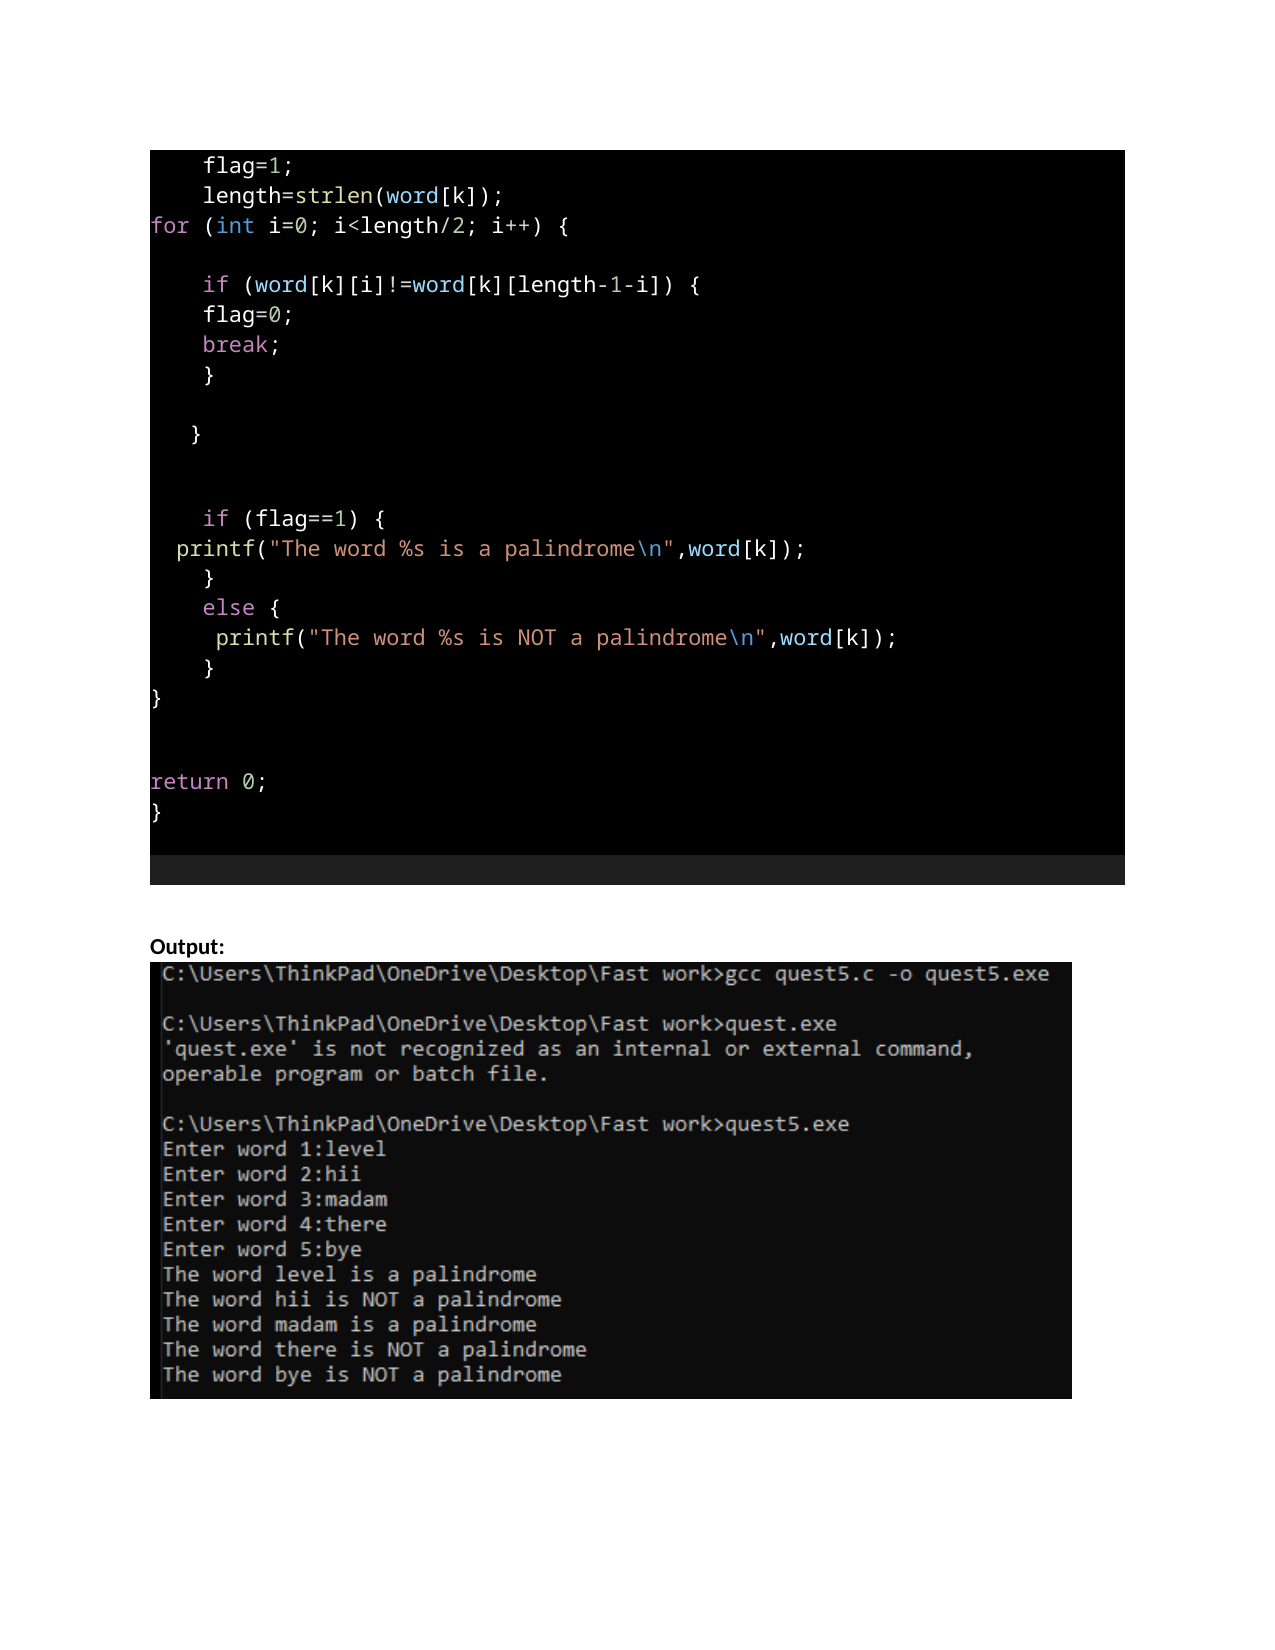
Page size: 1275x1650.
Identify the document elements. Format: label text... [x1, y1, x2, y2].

text return 0; [150, 766, 1125, 796]
text printf("The word %s is NOT a palindrome\n",word[k]); [150, 622, 1125, 652]
text for (int i=0; i<length/2; i++) { [150, 209, 1125, 239]
picture [150, 962, 1072, 1399]
text } [150, 418, 1125, 448]
text } [150, 652, 1125, 681]
text else { [150, 592, 1125, 622]
text break; [150, 329, 1125, 358]
text printf("The word %s is a palindrome\n",word[k]); [150, 532, 1125, 562]
text flag=1; [150, 150, 1125, 180]
text if (flag==1) { [150, 503, 1125, 532]
text length=strlen(word[k]); [150, 180, 1125, 209]
text } [150, 358, 1125, 388]
text flag=0; [150, 299, 1125, 329]
text } [150, 796, 1125, 826]
text } [150, 681, 1125, 711]
text if (word[k][i]!=word[k][length-1-i]) { [150, 269, 1125, 299]
text } [150, 562, 1125, 592]
